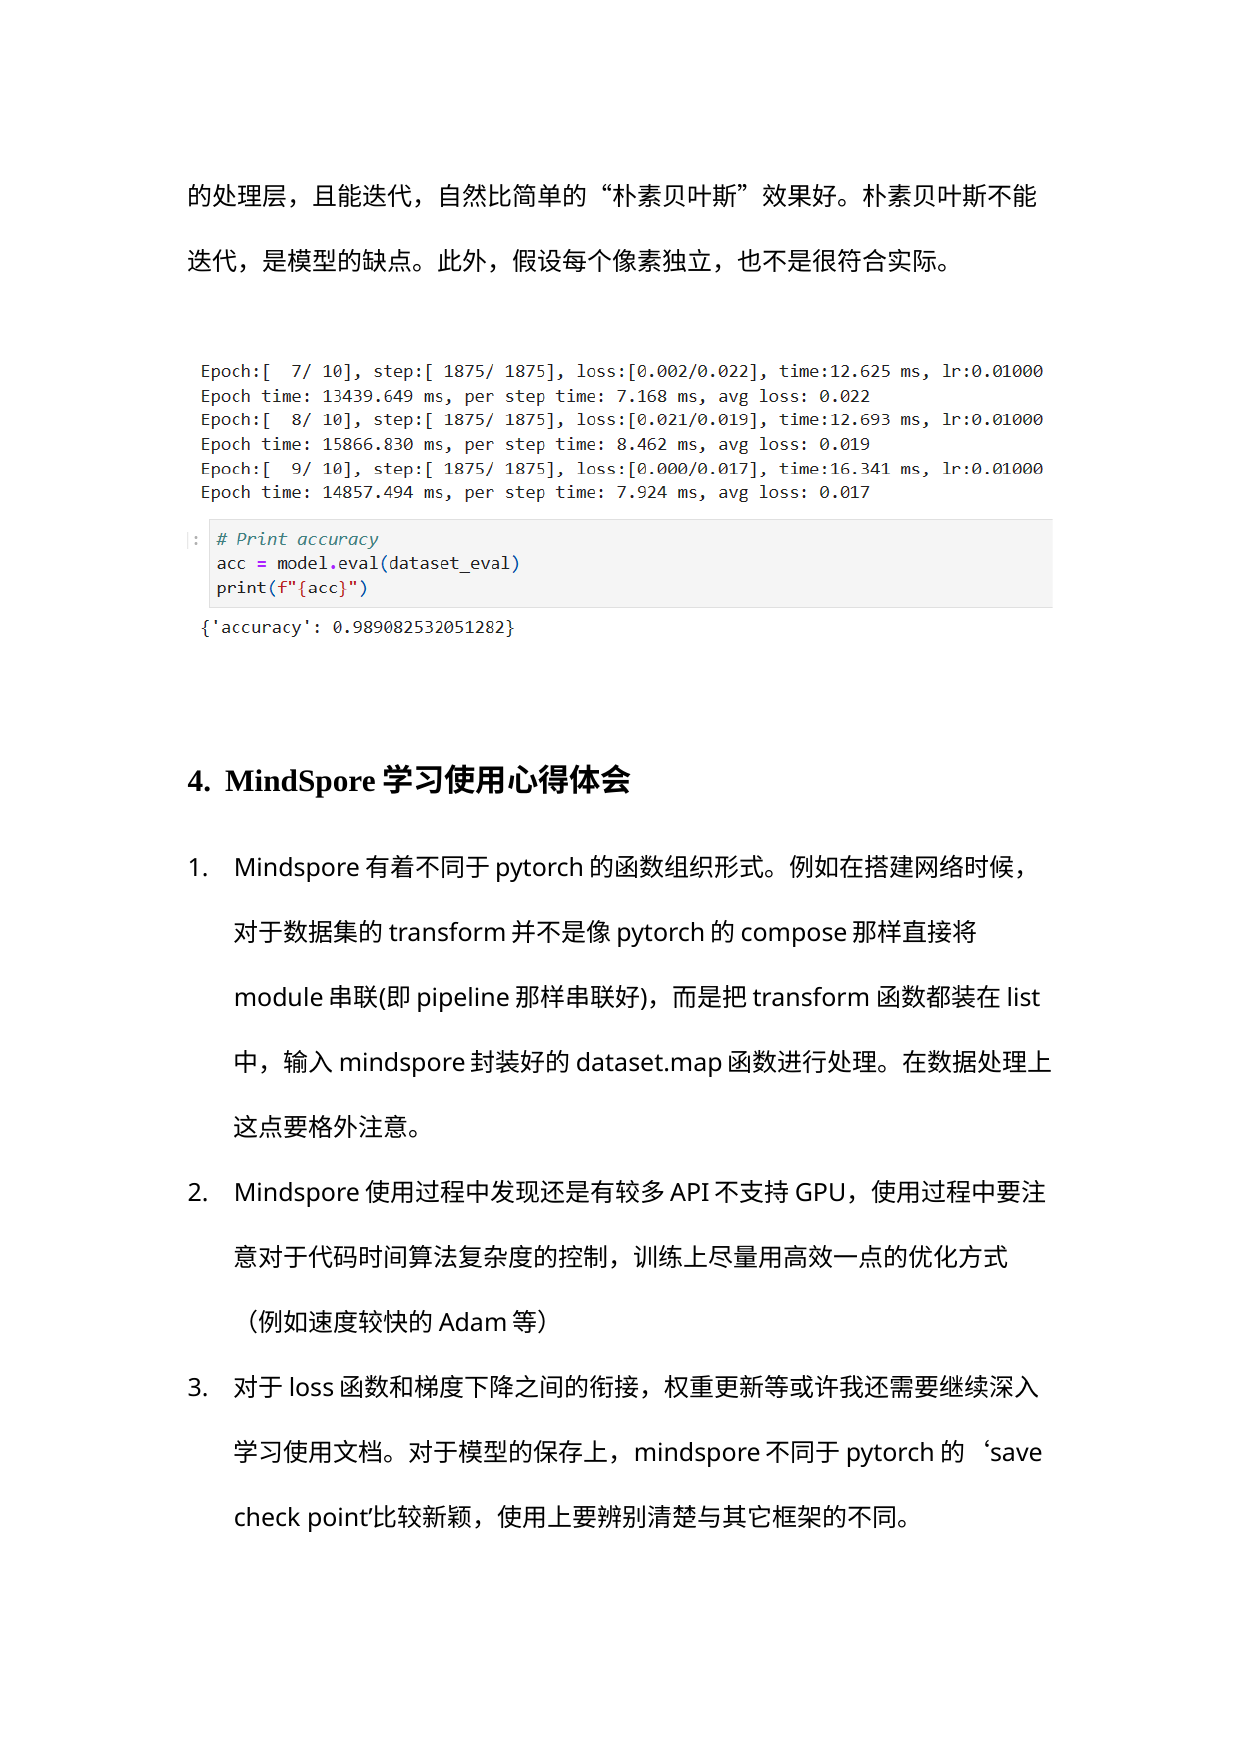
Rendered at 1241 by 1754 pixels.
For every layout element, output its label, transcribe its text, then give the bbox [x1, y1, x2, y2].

list Mindspore有着不同于pytorch的函数组织形式。例如在搭建网络时候，对于数据集的transform并不是像pytorch的compose那样直接将module串联(即pipeline那样串联好)，而是把transform 函数都装在list中，输入mindspore封装好的dataset.map函数进行处理。在数据处理上这点要格外注意。 [187, 833, 1053, 1158]
list MindSpore学习使用心得体会 [187, 746, 1053, 811]
list Mindspore使用过程中发现还是有较多API不支持GPU，使用过程中要注意对于代码时间算法复杂度的控制，训练上尽量用高效一点的优化方式（例如速度较快的Adam等） [187, 1158, 1053, 1353]
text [187, 162, 1053, 292]
list 对于loss函数和梯度下降之间的衔接，权重更新等或许我还需要继续深入学习使用文档。对于模型的保存上，mindspore不同于pytorch的‘save check point’比较新颖，使用上要辨别清楚与其它框架的不同。 [187, 1353, 1053, 1548]
picture [187, 358, 1053, 648]
